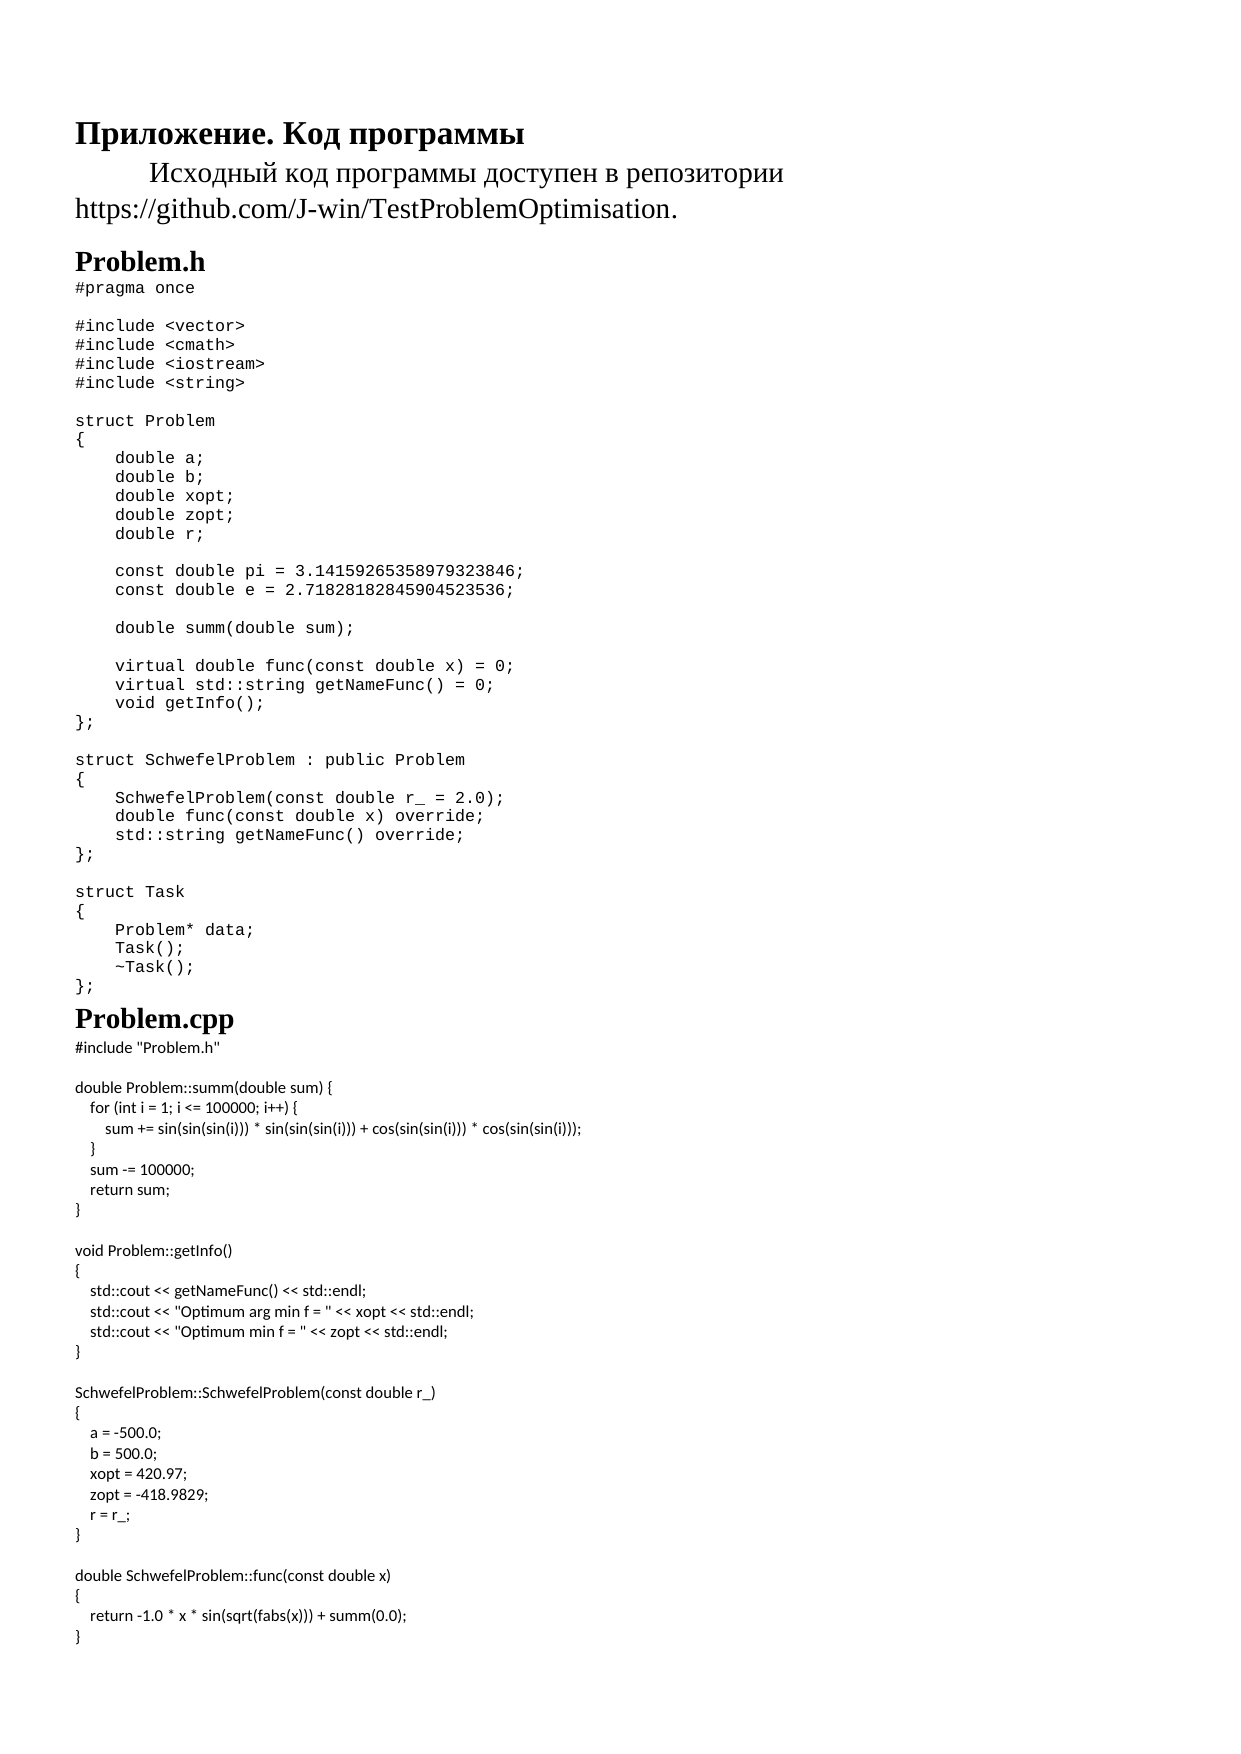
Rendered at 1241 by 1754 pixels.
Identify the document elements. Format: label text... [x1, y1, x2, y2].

text } [75, 1138, 1152, 1159]
text double Problem::summ(double sum) { [75, 1077, 1152, 1098]
text Problem* data; [75, 921, 1152, 940]
text double r; [75, 525, 1152, 544]
text void getInfo(); [75, 695, 1152, 714]
text { [75, 902, 1152, 921]
text zopt = -418.9829; [75, 1484, 1152, 1504]
text double SchwefelProblem::func(const double x) [75, 1565, 1152, 1585]
text double summ(double sum); [75, 619, 1152, 638]
text { [75, 770, 1152, 789]
text } [75, 1342, 1152, 1362]
text std::string getNameFunc() override; [75, 827, 1152, 846]
text Task(); [75, 940, 1152, 959]
subtitle Приложение. Код программы [75, 114, 1152, 152]
text { [75, 1402, 1152, 1423]
text double xopt; [75, 487, 1152, 506]
text #include <iostream> [75, 356, 1152, 374]
text return -1.0 * x * sin(sqrt(fabs(x))) + summ(0.0); [75, 1606, 1152, 1626]
text } [75, 1626, 1152, 1646]
text }; [75, 978, 1152, 997]
text virtual double func(const double x) = 0; [75, 657, 1152, 676]
text struct SchwefelProblem : public Problem [75, 751, 1152, 770]
text double func(const double x) override; [75, 808, 1152, 827]
text a = -500.0; [75, 1423, 1152, 1443]
text const double e = 2.71828182845904523536; [75, 582, 1152, 601]
text void Problem::getInfo() [75, 1240, 1152, 1260]
text #include <string> [75, 374, 1152, 393]
text r = r_; [75, 1504, 1152, 1524]
text std::cout << "Optimum min f = " << zopt << std::endl; [75, 1321, 1152, 1342]
text struct Task [75, 883, 1152, 902]
text } [75, 1199, 1152, 1220]
text double zopt; [75, 506, 1152, 525]
text b = 500.0; [75, 1443, 1152, 1463]
text return sum; [75, 1179, 1152, 1199]
text sum -= 100000; [75, 1159, 1152, 1179]
text double b; [75, 469, 1152, 487]
text sum += sin(sin(sin(i))) * sin(sin(sin(i))) + cos(sin(sin(i))) * cos(sin(sin(i))); [75, 1118, 1152, 1138]
text SchwefelProblem::SchwefelProblem(const double r_) [75, 1382, 1152, 1402]
text ~Task(); [75, 959, 1152, 978]
text xopt = 420.97; [75, 1463, 1152, 1484]
text const double pi = 3.14159265358979323846; [75, 563, 1152, 582]
text virtual std::string getNameFunc() = 0; [75, 676, 1152, 695]
text #include <cmath> [75, 337, 1152, 356]
text } [75, 1524, 1152, 1545]
text { [75, 1260, 1152, 1281]
text for (int i = 1; i <= 100000; i++) { [75, 1098, 1152, 1118]
text }; [75, 714, 1152, 733]
text SchwefelProblem(const double r_ = 2.0); [75, 789, 1152, 808]
text #include <vector> [75, 318, 1152, 337]
text Исходный код программы доступен в репозитории https://github.com/J-win/TestProblemOptimisation. [75, 155, 1152, 225]
text { [75, 431, 1152, 450]
text #pragma once [75, 280, 1152, 299]
subtitle Problem.cpp [75, 1001, 1152, 1034]
text struct Problem [75, 412, 1152, 431]
text double a; [75, 450, 1152, 469]
text { [75, 1585, 1152, 1606]
text std::cout << getNameFunc() << std::endl; [75, 1281, 1152, 1301]
text }; [75, 846, 1152, 864]
subtitle Problem.h [75, 244, 1152, 277]
text std::cout << "Optimum arg min f = " << xopt << std::endl; [75, 1301, 1152, 1321]
text #include "Problem.h" [75, 1037, 1152, 1057]
